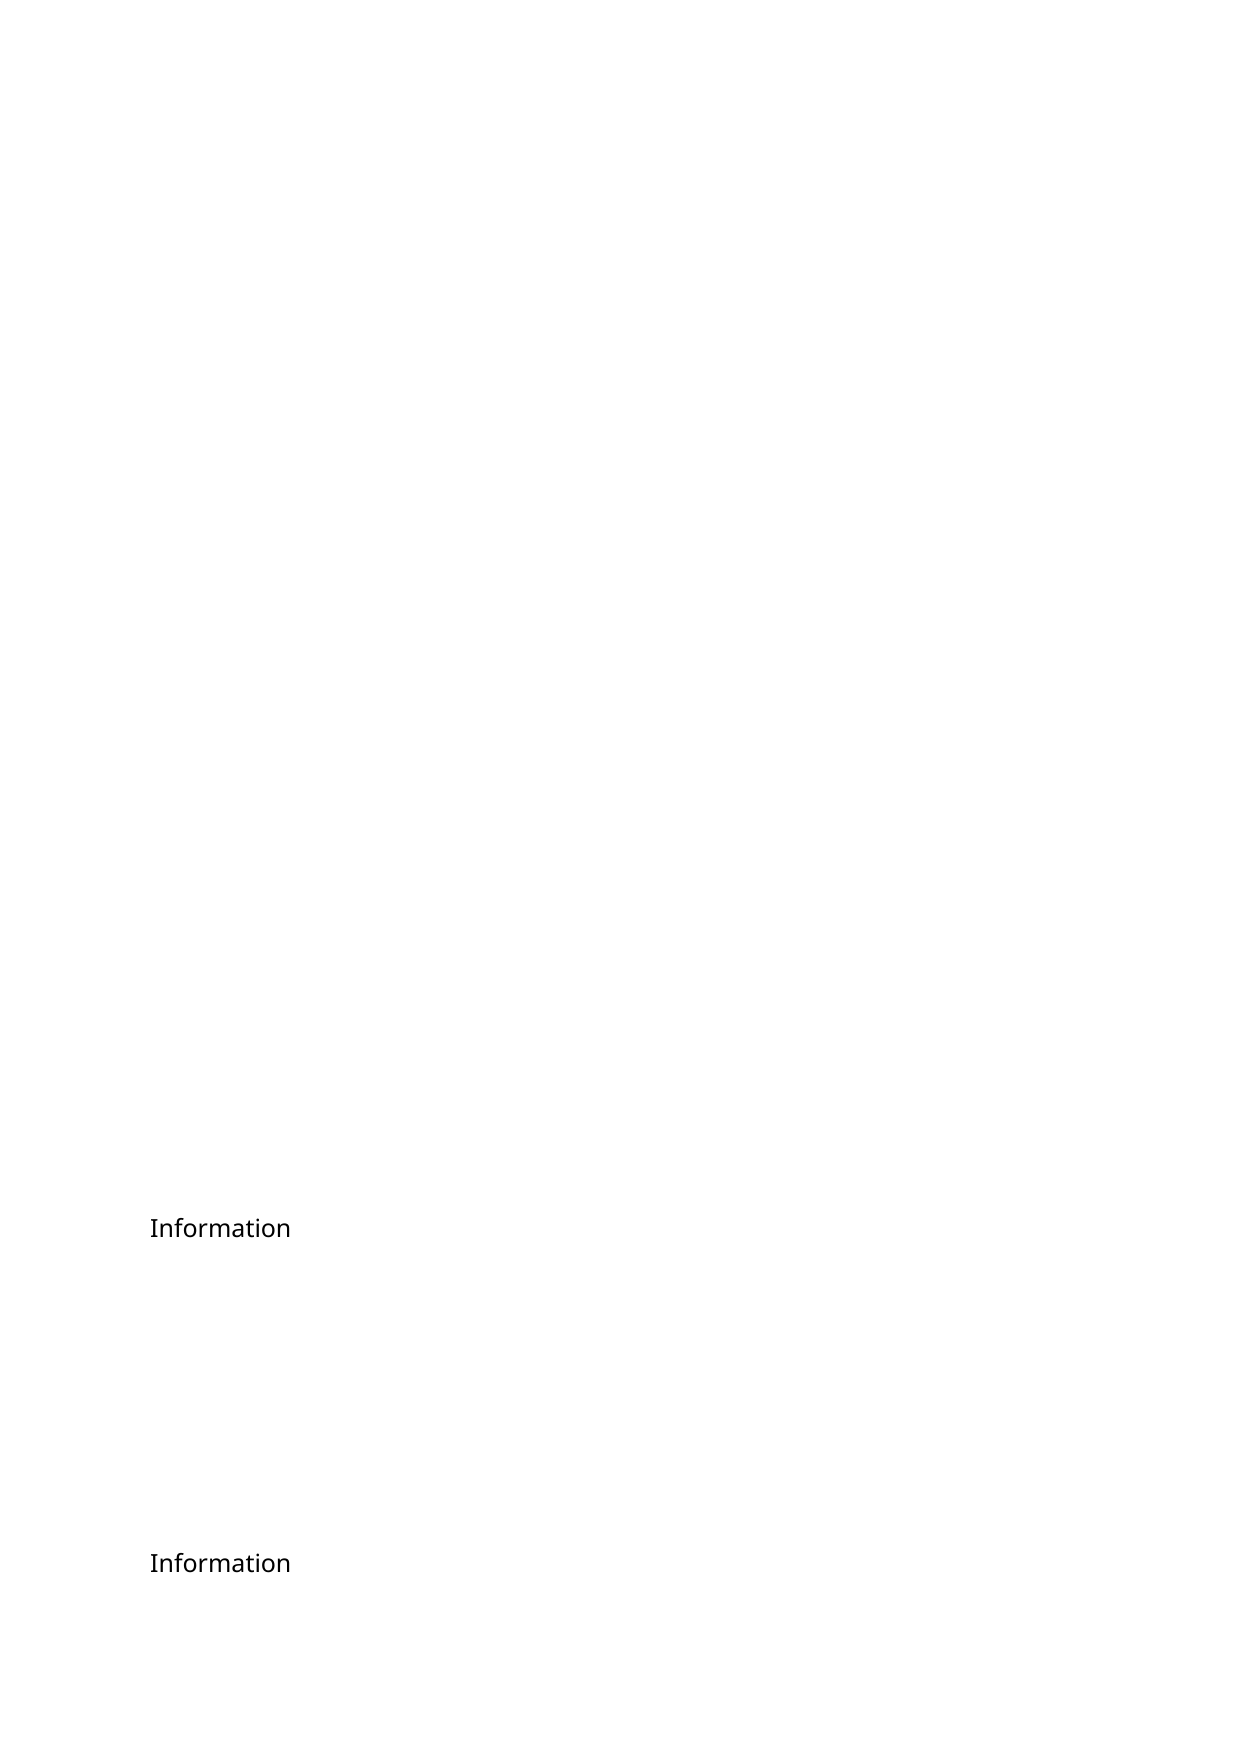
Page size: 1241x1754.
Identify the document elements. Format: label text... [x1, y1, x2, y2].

text Information [150, 1211, 1090, 1245]
text Information [150, 1546, 1090, 1580]
